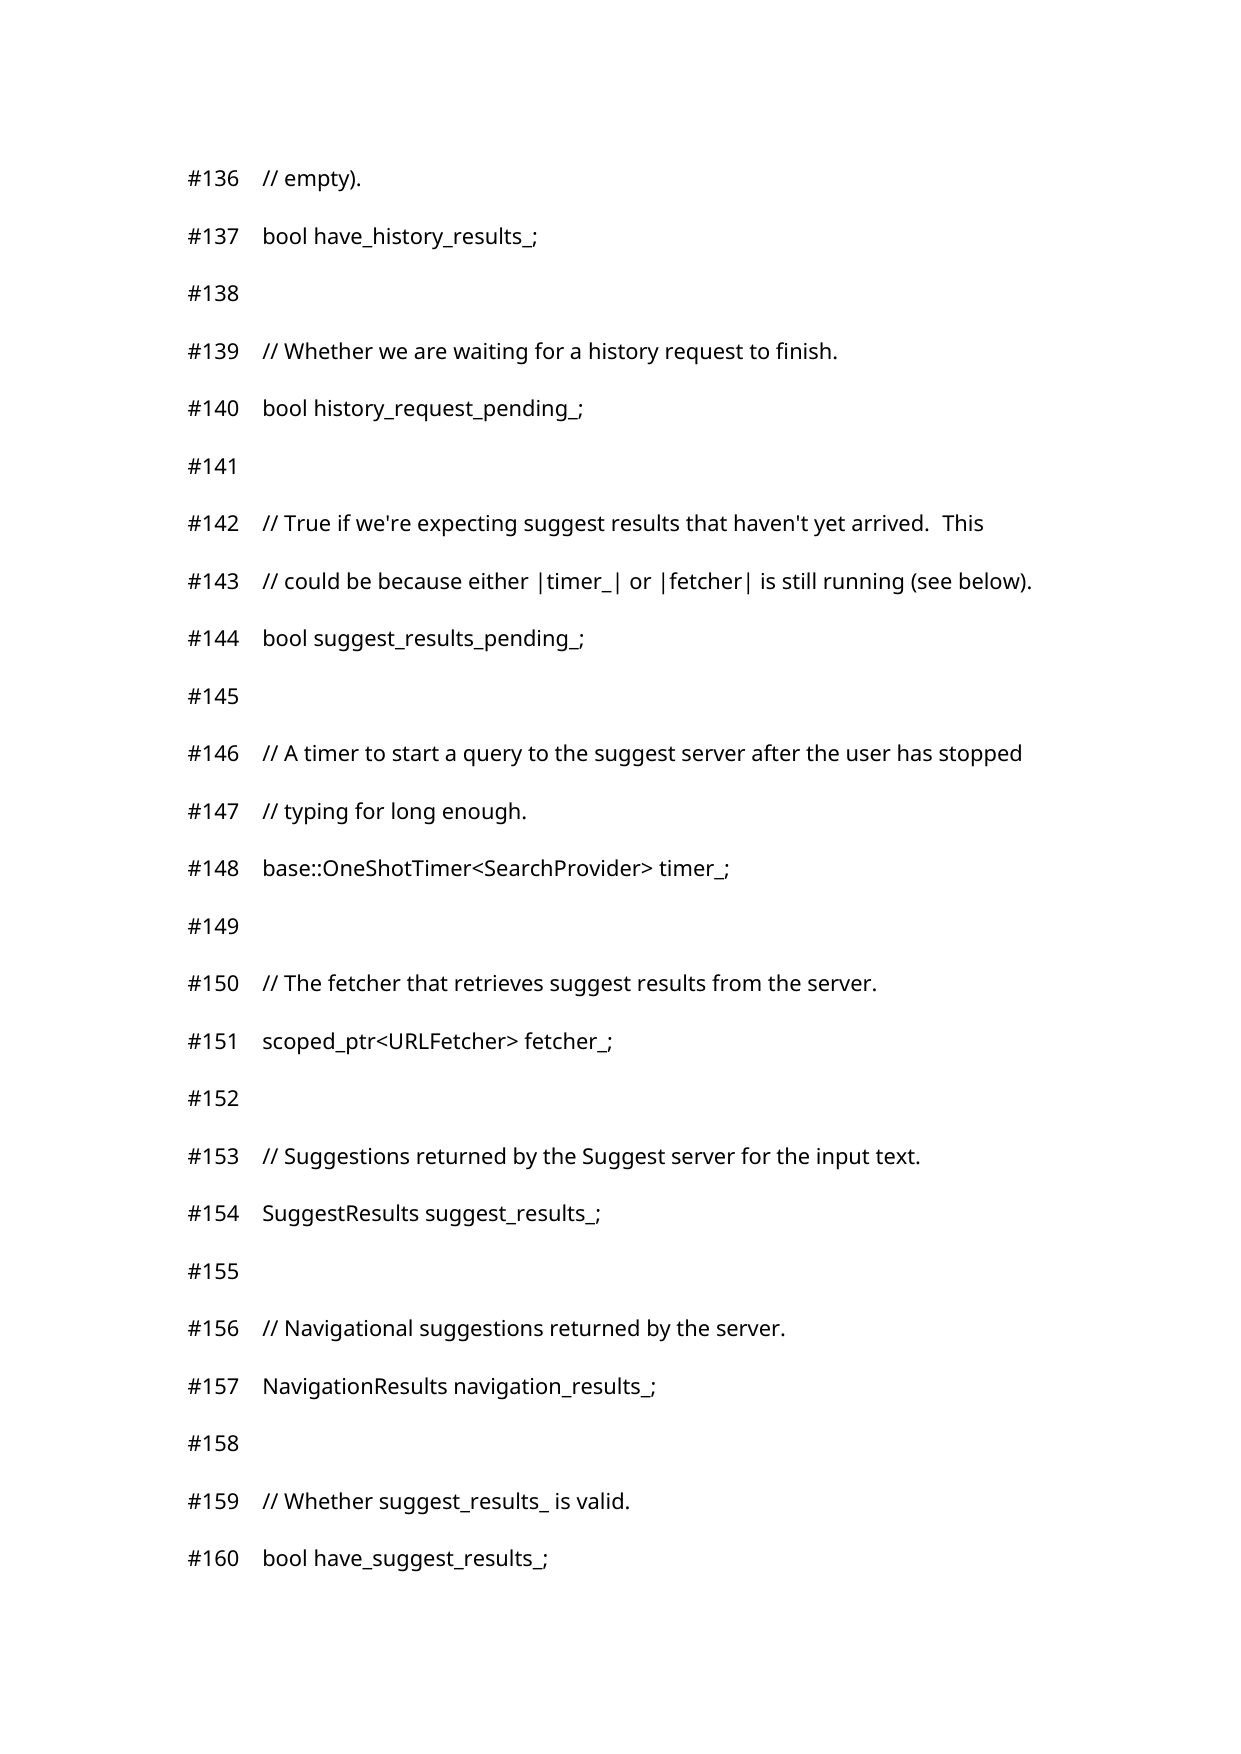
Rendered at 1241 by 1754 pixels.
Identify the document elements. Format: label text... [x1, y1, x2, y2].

text #140 bool history_request_pending_; [187, 392, 1053, 424]
text #153 // Suggestions returned by the Suggest server for the input text. [187, 1139, 1053, 1172]
text #160 bool have_suggest_results_; [187, 1542, 1053, 1574]
text #155 [187, 1254, 1053, 1287]
text #159 // Whether suggest_results_ is valid. [187, 1484, 1053, 1517]
text #157 NavigationResults navigation_results_; [187, 1369, 1053, 1402]
text #148 base::OneShotTimer<SearchProvider> timer_; [187, 852, 1053, 884]
text #146 // A timer to start a query to the suggest server after the user has stopped [187, 737, 1053, 769]
text #152 [187, 1082, 1053, 1114]
text #150 // The fetcher that retrieves suggest results from the server. [187, 967, 1053, 999]
text #144 bool suggest_results_pending_; [187, 622, 1053, 654]
text #151 scoped_ptr<URLFetcher> fetcher_; [187, 1024, 1053, 1057]
text #141 [187, 449, 1053, 482]
text #137 bool have_history_results_; [187, 219, 1053, 252]
text #142 // True if we're expecting suggest results that haven't yet arrived. This [187, 507, 1053, 539]
text #139 // Whether we are waiting for a history request to finish. [187, 334, 1053, 367]
text #136 // empty). [187, 162, 1053, 194]
text #149 [187, 909, 1053, 942]
text #156 // Navigational suggestions returned by the server. [187, 1312, 1053, 1344]
text #145 [187, 679, 1053, 712]
text #143 // could be because either |timer_| or |fetcher| is still running (see below). [187, 564, 1053, 597]
text #138 [187, 277, 1053, 309]
text #158 [187, 1427, 1053, 1459]
text #147 // typing for long enough. [187, 794, 1053, 827]
text #154 SuggestResults suggest_results_; [187, 1197, 1053, 1229]
